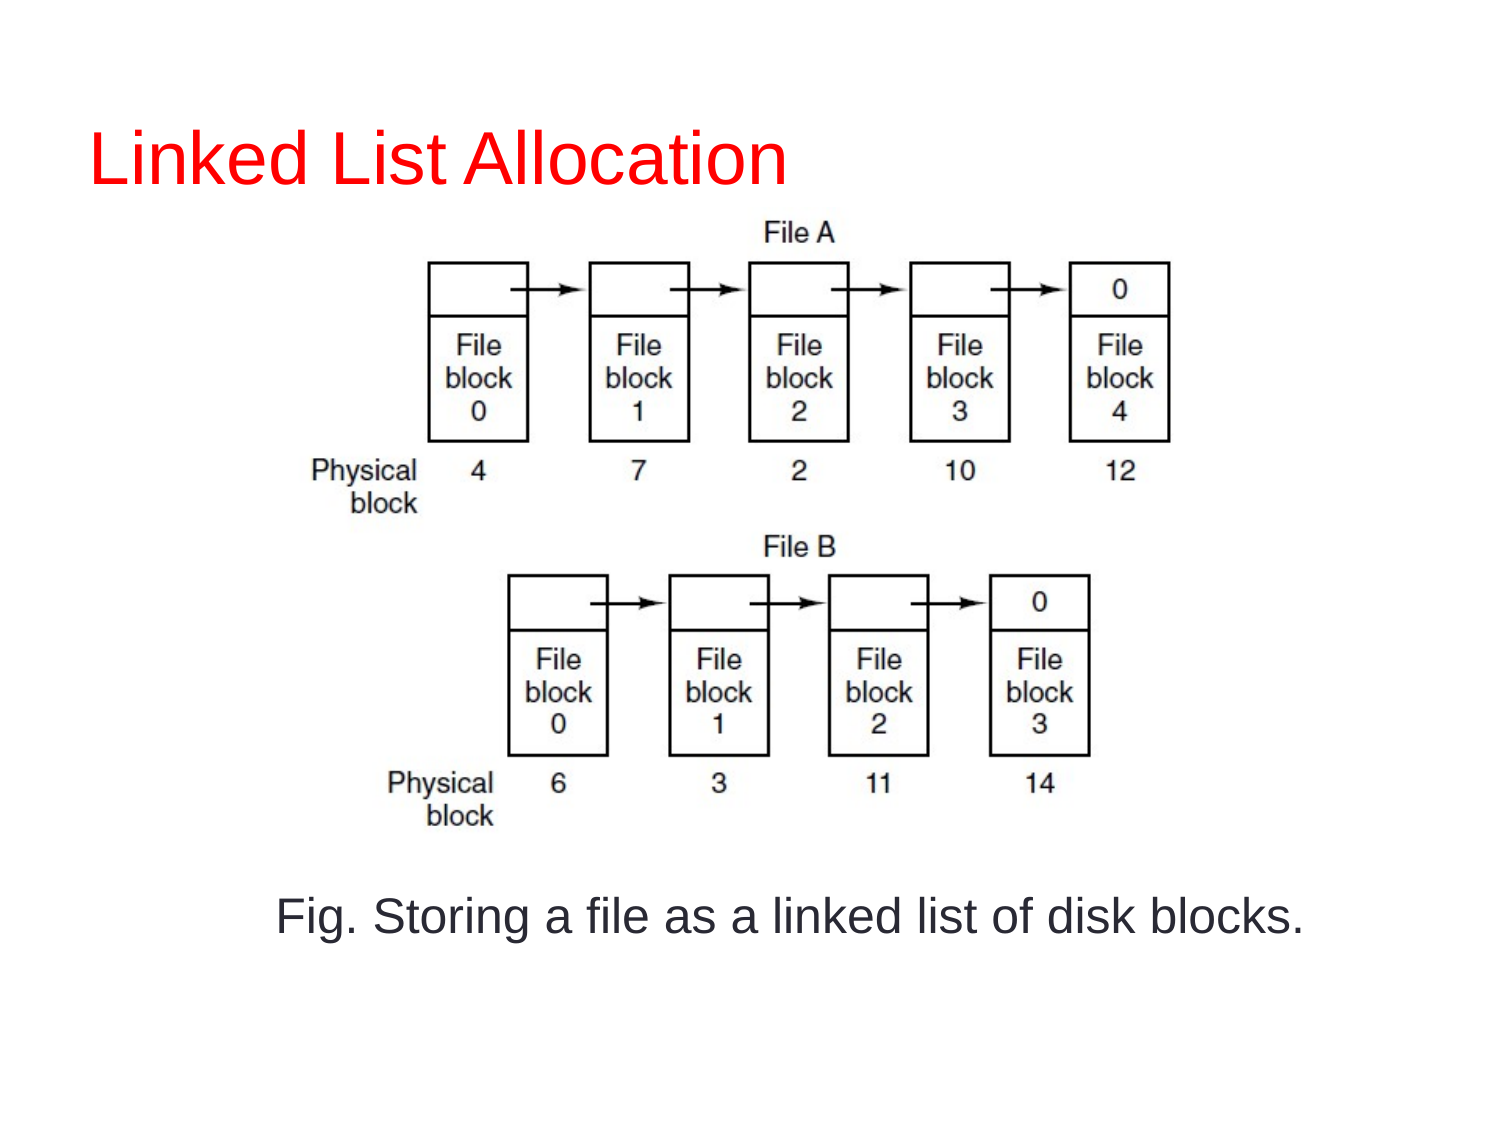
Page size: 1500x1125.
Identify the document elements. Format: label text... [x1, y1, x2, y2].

subtitle Linked List Allocation [88, 114, 1450, 200]
text Fig. Storing a file as a linked list of disk blocks. [40, 887, 1306, 944]
picture [298, 207, 1202, 851]
